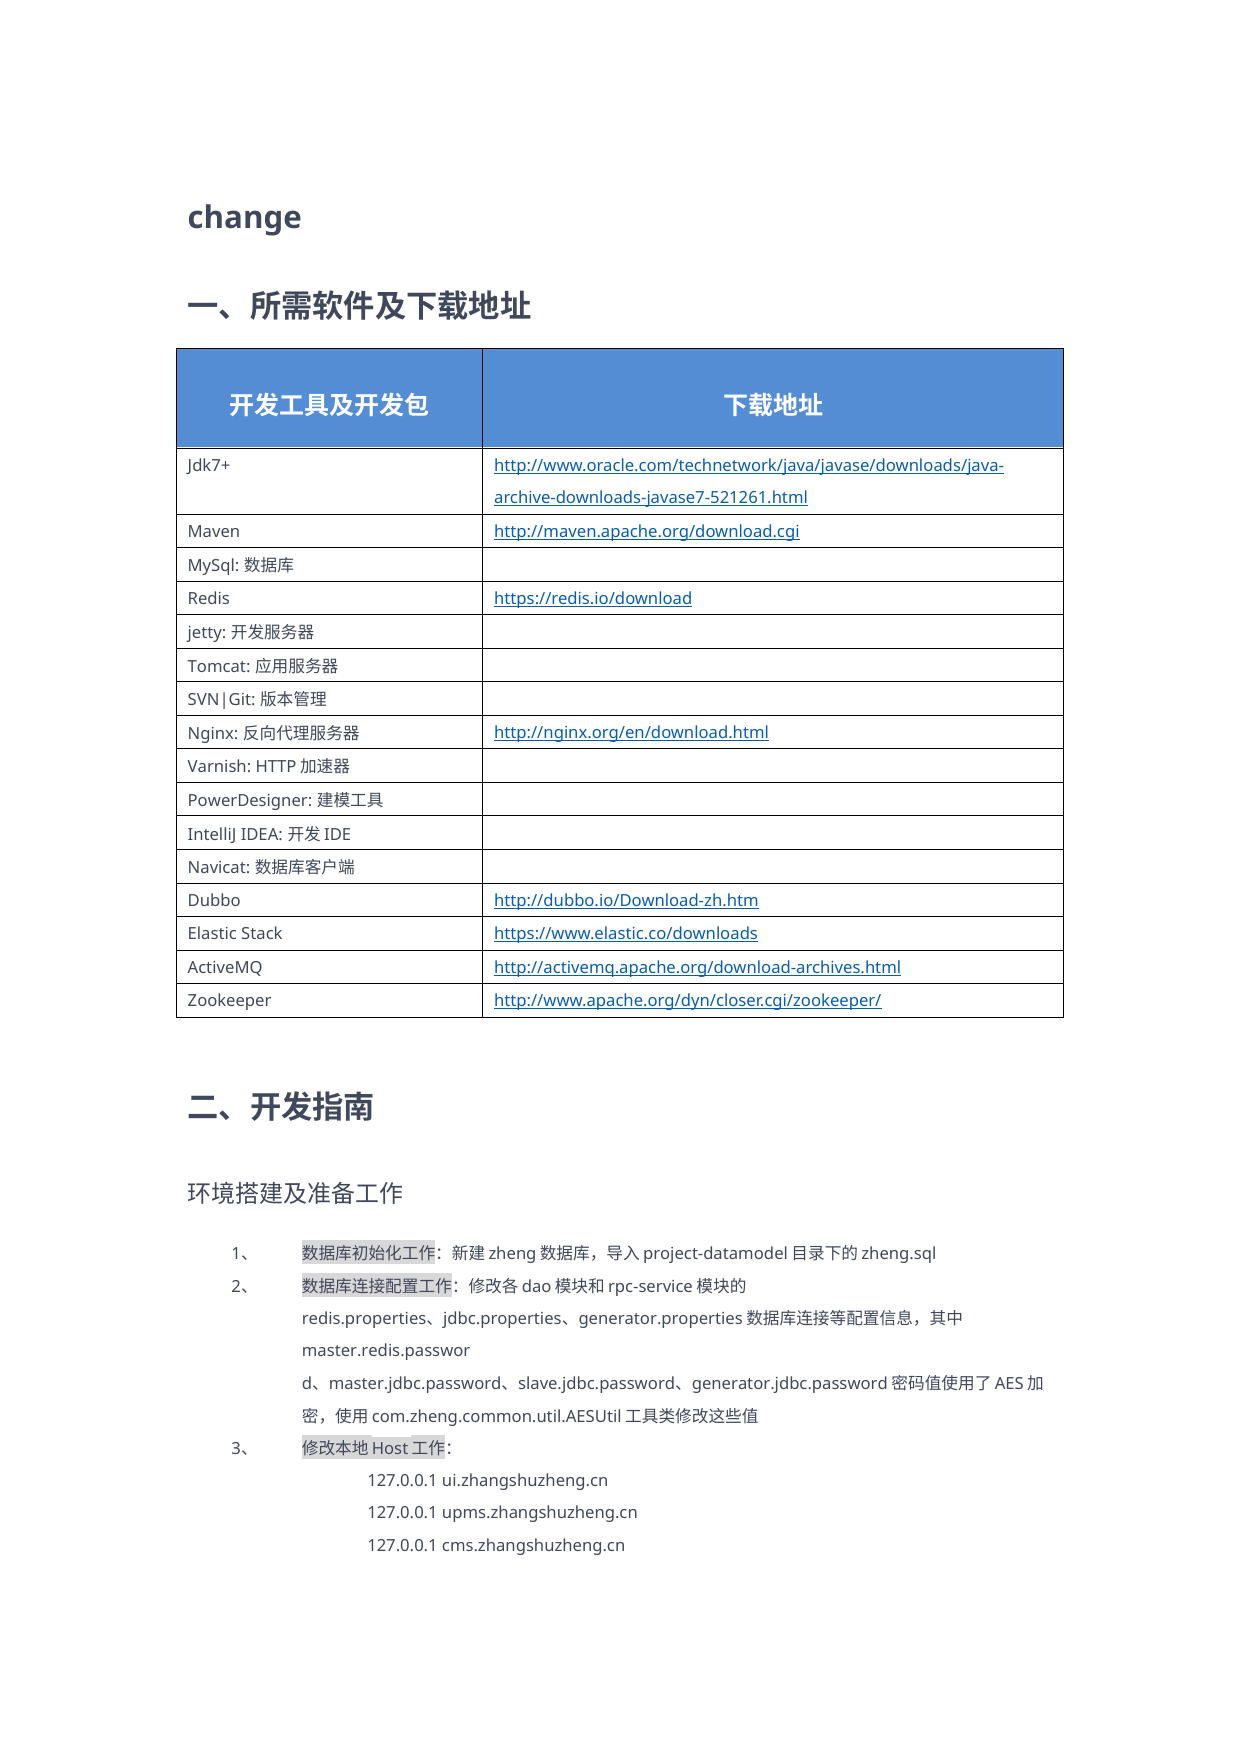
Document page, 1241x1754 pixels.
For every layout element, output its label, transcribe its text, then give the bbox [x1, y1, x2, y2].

table_cell [1053, 850, 1063, 882]
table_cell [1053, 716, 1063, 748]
table_header 下载地址 [483, 349, 1063, 447]
table_cell [1053, 682, 1063, 715]
table_cell [1053, 649, 1063, 681]
list 数据库初始化工作：新建zheng数据库，导入project-datamodel目录下的zheng.sql [231, 1236, 1053, 1269]
table_header 开发工具及开发包 [177, 349, 482, 447]
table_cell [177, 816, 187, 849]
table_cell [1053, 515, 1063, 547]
text 127.0.0.1 cms.zhangshuzheng.cn [367, 1529, 1053, 1561]
text 二、开发指南 [187, 1073, 1053, 1138]
table_cell Jdk7+ [177, 449, 482, 513]
list 数据库连接配置工作：修改各dao模块和rpc-service模块的redis.properties、jdbc.properties、generator.properties数据库连接等配置信息，其中master.redis.password、master.jdbc.password、slave.jdbc.password、generator.jdbc.password密码值使用了AES加密，使用com.zheng.common.util.AESUtil工具类修改这些值 [231, 1269, 1053, 1431]
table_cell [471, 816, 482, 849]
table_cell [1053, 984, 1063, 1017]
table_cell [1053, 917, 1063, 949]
text 127.0.0.1 ui.zhangshuzheng.cn [367, 1464, 1053, 1496]
table_cell [1053, 816, 1063, 849]
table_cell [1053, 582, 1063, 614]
table_cell [1053, 783, 1063, 815]
text change [187, 184, 1053, 249]
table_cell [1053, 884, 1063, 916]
list 修改本地Host工作： [231, 1431, 1053, 1464]
text 一、所需软件及下载地址 [187, 272, 1053, 337]
table_cell [1053, 615, 1063, 648]
text 127.0.0.1 upms.zhangshuzheng.cn [367, 1496, 1053, 1529]
table_cell [1053, 548, 1063, 581]
subtitle 环境搭建及准备工作 [187, 1160, 1053, 1225]
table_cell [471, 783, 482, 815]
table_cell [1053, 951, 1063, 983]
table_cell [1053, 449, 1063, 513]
table_cell [1053, 749, 1063, 782]
